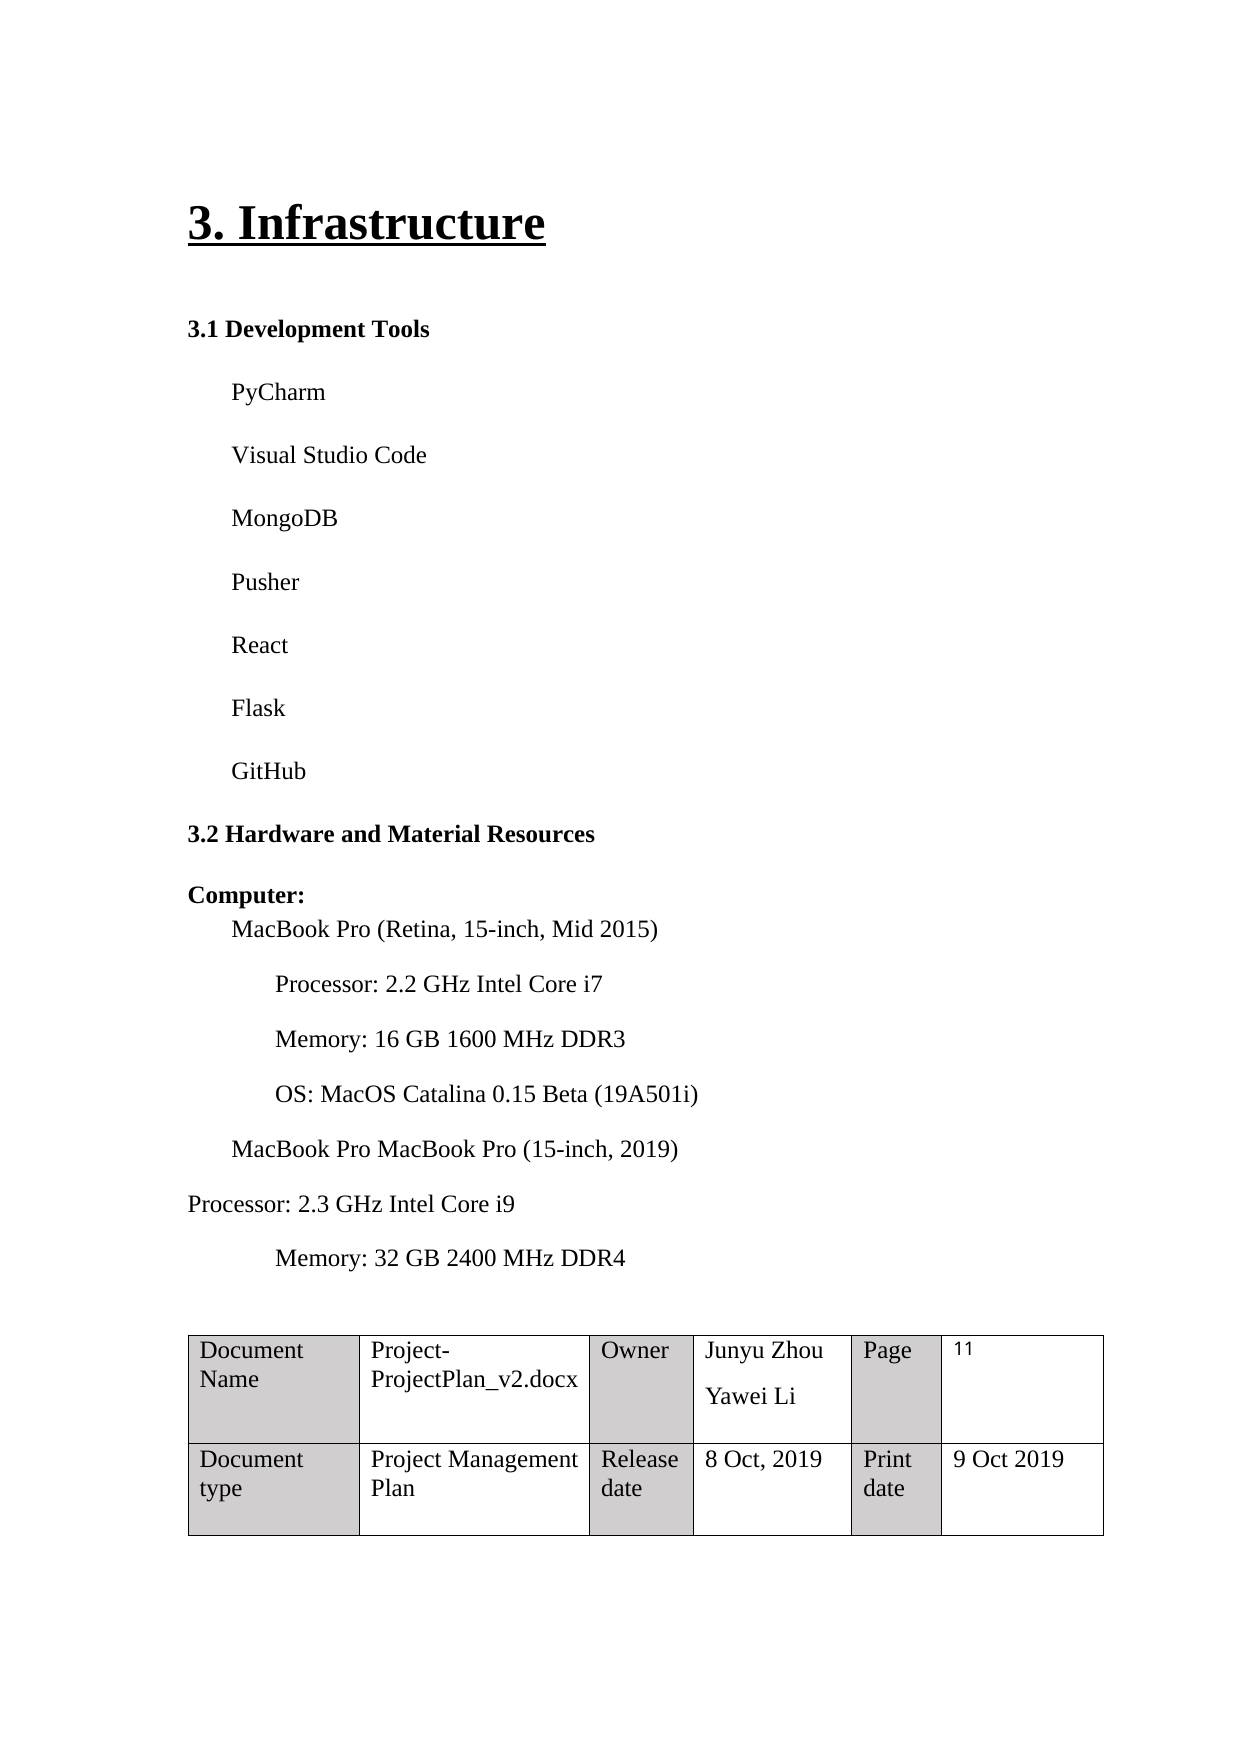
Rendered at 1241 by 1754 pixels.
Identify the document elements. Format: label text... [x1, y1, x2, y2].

text React [187, 627, 1053, 661]
text MongoDB [187, 501, 1053, 535]
text PyCharm [187, 375, 1053, 409]
text Computer: [187, 878, 1053, 912]
text MacBook Pro (Retina, 15-inch, Mid 2015) [187, 912, 1053, 946]
text Flask [187, 690, 1053, 724]
text Memory: 16 GB 1600 MHz DDR3 [187, 1021, 1053, 1055]
subtitle 3. Infrastructure [187, 188, 1053, 256]
text Processor: 2.3 GHz Intel Core i9 [187, 1186, 1053, 1220]
text OS: MacOS Catalina 0.15 Beta (19A501i) [187, 1076, 1053, 1110]
text Pusher [187, 564, 1053, 598]
text Memory: 32 GB 2400 MHz DDR4 [187, 1241, 1053, 1275]
subtitle 3.2 Hardware and Material Resources [187, 817, 1053, 851]
text GitHub [187, 753, 1053, 787]
text Processor: 2.2 GHz Intel Core i7 [187, 966, 1053, 1000]
text Visual Studio Code [187, 438, 1053, 472]
text MacBook Pro MacBook Pro (15-inch, 2019) [187, 1131, 1053, 1165]
subtitle 3.1 Development Tools [187, 312, 1053, 346]
